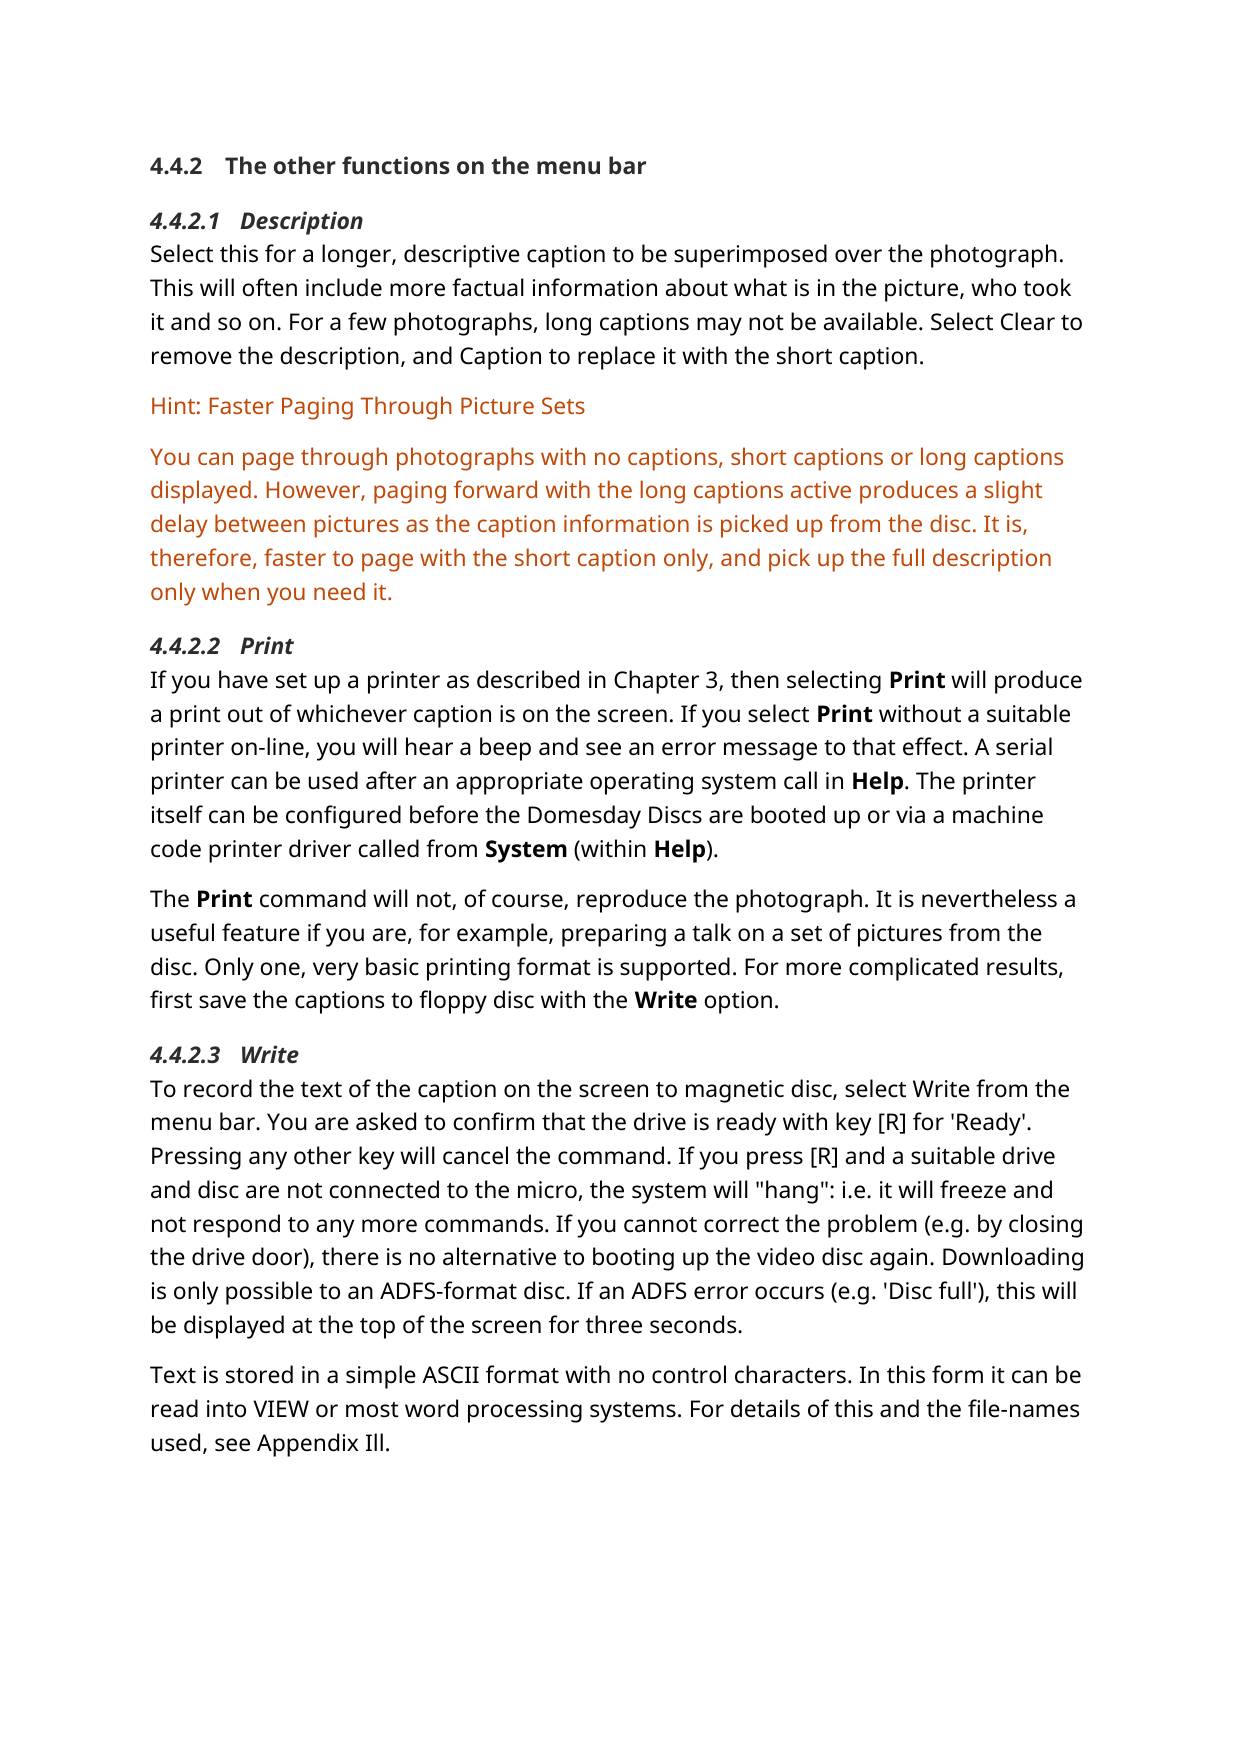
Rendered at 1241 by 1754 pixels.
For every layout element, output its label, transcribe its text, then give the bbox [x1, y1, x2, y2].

text Hint: Faster Paging Through Picture Sets [150, 390, 1090, 421]
subtitle Print [150, 630, 1090, 661]
text If you have set up a printer as described in Chapter 3, then selecting Print will produce a print out of whichever caption is on the screen. If you select Print without a suitable printer on-line, you will hear a beep and see an error message to that effect. A serial printer can be used after an appropriate operating system call in Help. The printer itself can be configured before the Domesday Discs are booted up or via a machine code printer driver called from System (within Help). [150, 664, 1090, 864]
subtitle Description [150, 204, 1090, 236]
text You can page through photographs with no captions, short captions or long captions displayed. However, paging forward with the long captions active produces a slight delay between pictures as the caption information is picked up from the disc. It is, therefore, faster to page with the short caption only, and pick up the full description only when you need it. [150, 440, 1090, 607]
text Text is stored in a simple ASCII format with no control characters. In this form it can be read into VIEW or most word processing systems. For details of this and the file-names used, see Appendix Ill. [150, 1359, 1090, 1458]
text The Print command will not, of course, reproduce the photograph. It is nevertheless a useful feature if you are, for example, preparing a talk on a set of pictures from the disc. Only one, very basic printing format is supported. For more complicated results, first save the captions to floppy disc with the Write option. [150, 883, 1090, 1015]
subtitle The other functions on the menu bar [150, 150, 1090, 181]
text Select this for a longer, descriptive caption to be superimposed over the photograph. This will often include more factual information about what is in the picture, who took it and so on. For a few photographs, long captions may not be available. Select Clear to remove the description, and Caption to replace it with the short caption. [150, 238, 1090, 371]
subtitle Write [150, 1039, 1090, 1070]
text To record the text of the caption on the screen to magnetic disc, select Write from the menu bar. You are asked to confirm that the drive is ready with key [R] for 'Ready'. Pressing any other key will cancel the command. If you press [R] and a suitable drive and disc are not connected to the micro, the system will "hang": i.e. it will freeze and not respond to any more commands. If you cannot correct the problem (e.g. by closing the drive door), there is no alternative to booting up the video disc again. Downloading is only possible to an ADFS-format disc. If an ADFS error occurs (e.g. 'Disc full'), this will be displayed at the top of the screen for three seconds. [150, 1072, 1090, 1340]
